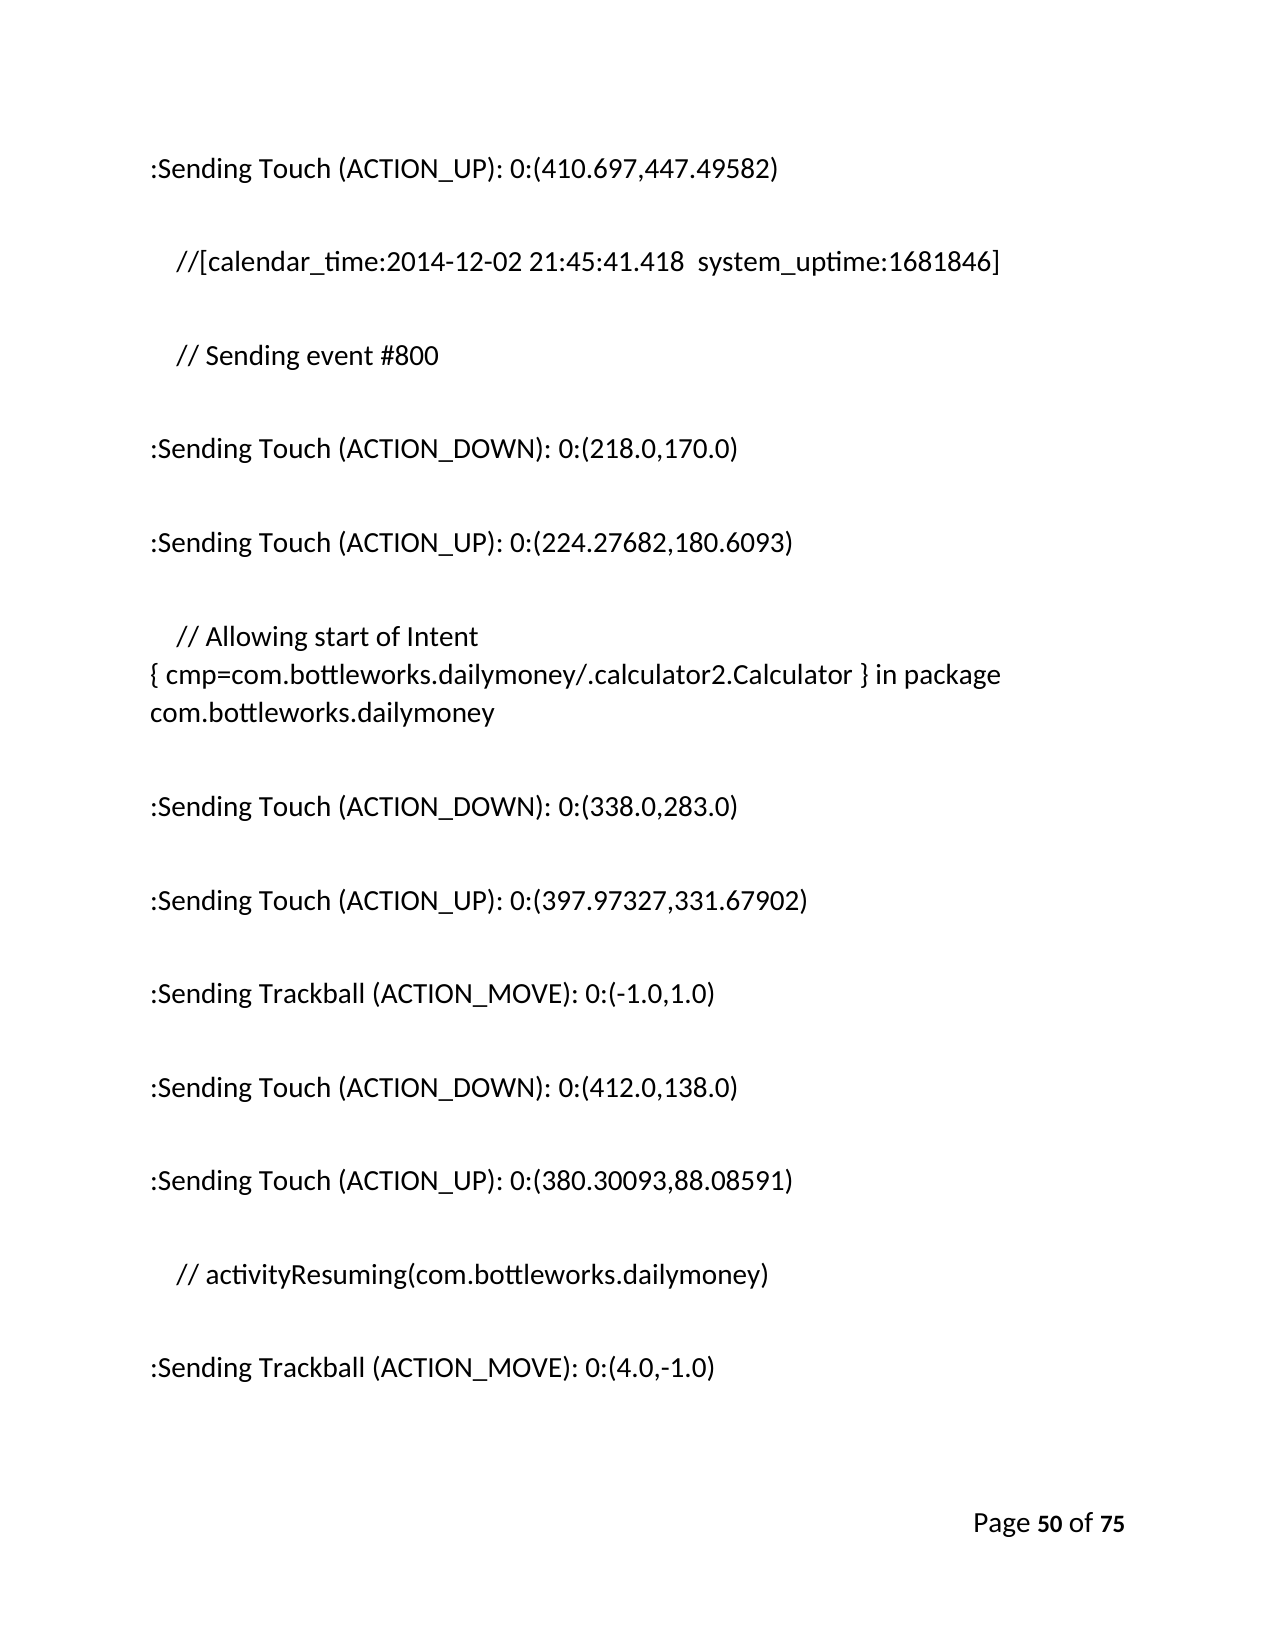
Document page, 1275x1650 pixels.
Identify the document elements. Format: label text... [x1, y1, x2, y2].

text //[calendar_time:2014-12-02 21:45:41.418 system_uptime:1681846] [150, 243, 1125, 318]
text :Sending Touch (ACTION_DOWN): 0:(338.0,283.0) [150, 788, 1125, 862]
text // activityResuming(com.bottleworks.dailymoney) [150, 1256, 1125, 1330]
text // Allowing start of Intent { cmp=com.bottleworks.dailymoney/.calculator2.Calculator } in package com.bottleworks.dailymoney [150, 618, 1125, 769]
text :Sending Touch (ACTION_UP): 0:(410.697,447.49582) [150, 150, 1125, 224]
text :Sending Trackball (ACTION_MOVE): 0:(-1.0,1.0) [150, 975, 1125, 1049]
text :Sending Touch (ACTION_DOWN): 0:(412.0,138.0) [150, 1069, 1125, 1143]
text :Sending Trackball (ACTION_MOVE): 0:(4.0,-1.0) [150, 1349, 1125, 1423]
text // Sending event #800 [150, 337, 1125, 411]
text :Sending Touch (ACTION_UP): 0:(224.27682,180.6093) [150, 524, 1125, 598]
text :Sending Touch (ACTION_UP): 0:(380.30093,88.08591) [150, 1162, 1125, 1236]
text :Sending Touch (ACTION_UP): 0:(397.97327,331.67902) [150, 882, 1125, 956]
text :Sending Touch (ACTION_DOWN): 0:(218.0,170.0) [150, 431, 1125, 505]
